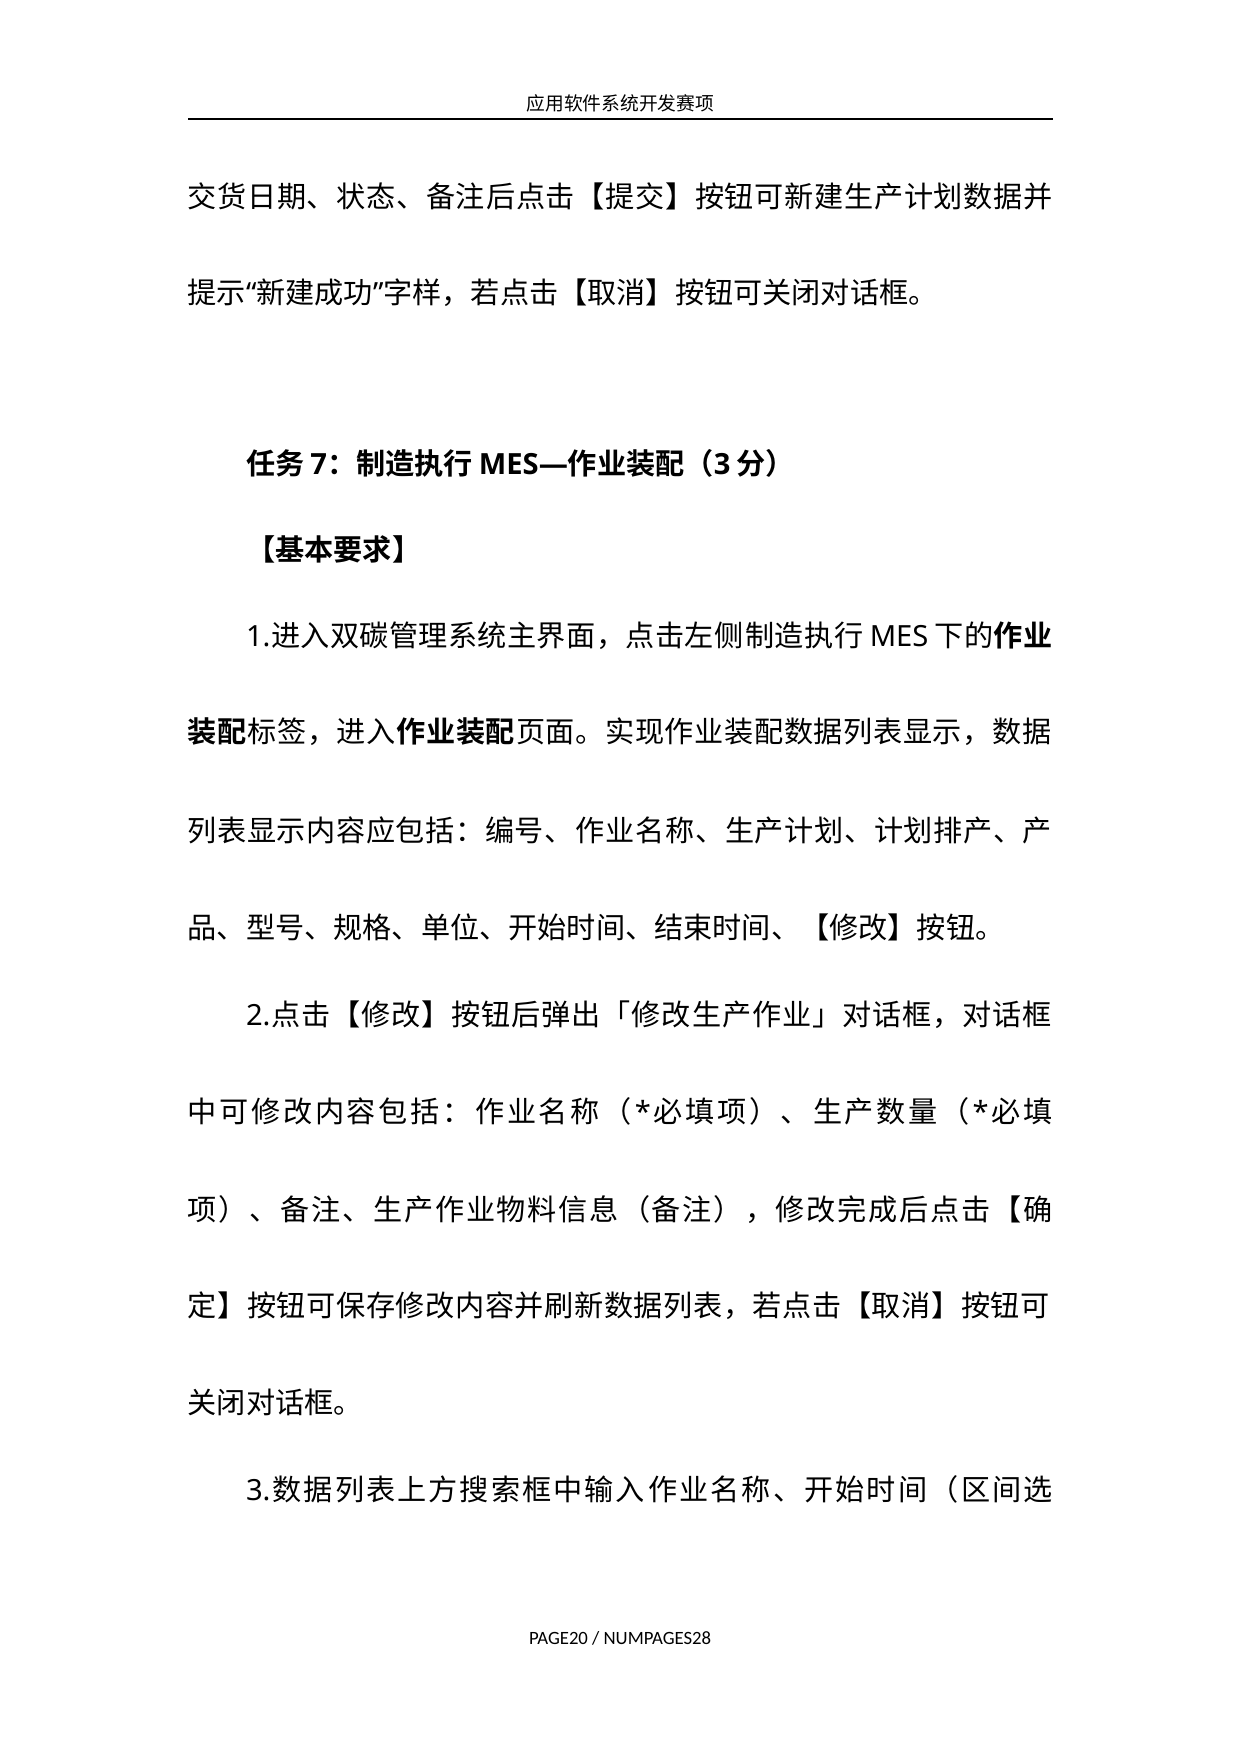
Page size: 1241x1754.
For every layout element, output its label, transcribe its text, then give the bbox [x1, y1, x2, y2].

text 【基本要求】 [187, 515, 1053, 580]
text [187, 1455, 1053, 1520]
subtitle 任务7：制造执行MES—作业装配（3分） [187, 429, 1053, 494]
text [187, 162, 1053, 324]
text 2.点击【修改】按钮后弹出「修改生产作业」对话框，对话框中可修改内容包括：作业名称（*必填项）、生产数量（*必填项）、备注、生产作业物料信息（备注），修改完成后点击【确定】按钮可保存修改内容并刷新数据列表，若点击【取消】按钮可关闭对话框。 [187, 980, 1053, 1435]
text 1.进入双碳管理系统主界面，点击左侧制造执行MES下的作业装配标签，进入作业装配页面。实现作业装配数据列表显示，数据列表显示内容应包括：编号、作业名称、生产计划、计划排产、产品、型号、规格、单位、开始时间、结束时间、【修改】按钮。 [187, 601, 1053, 959]
